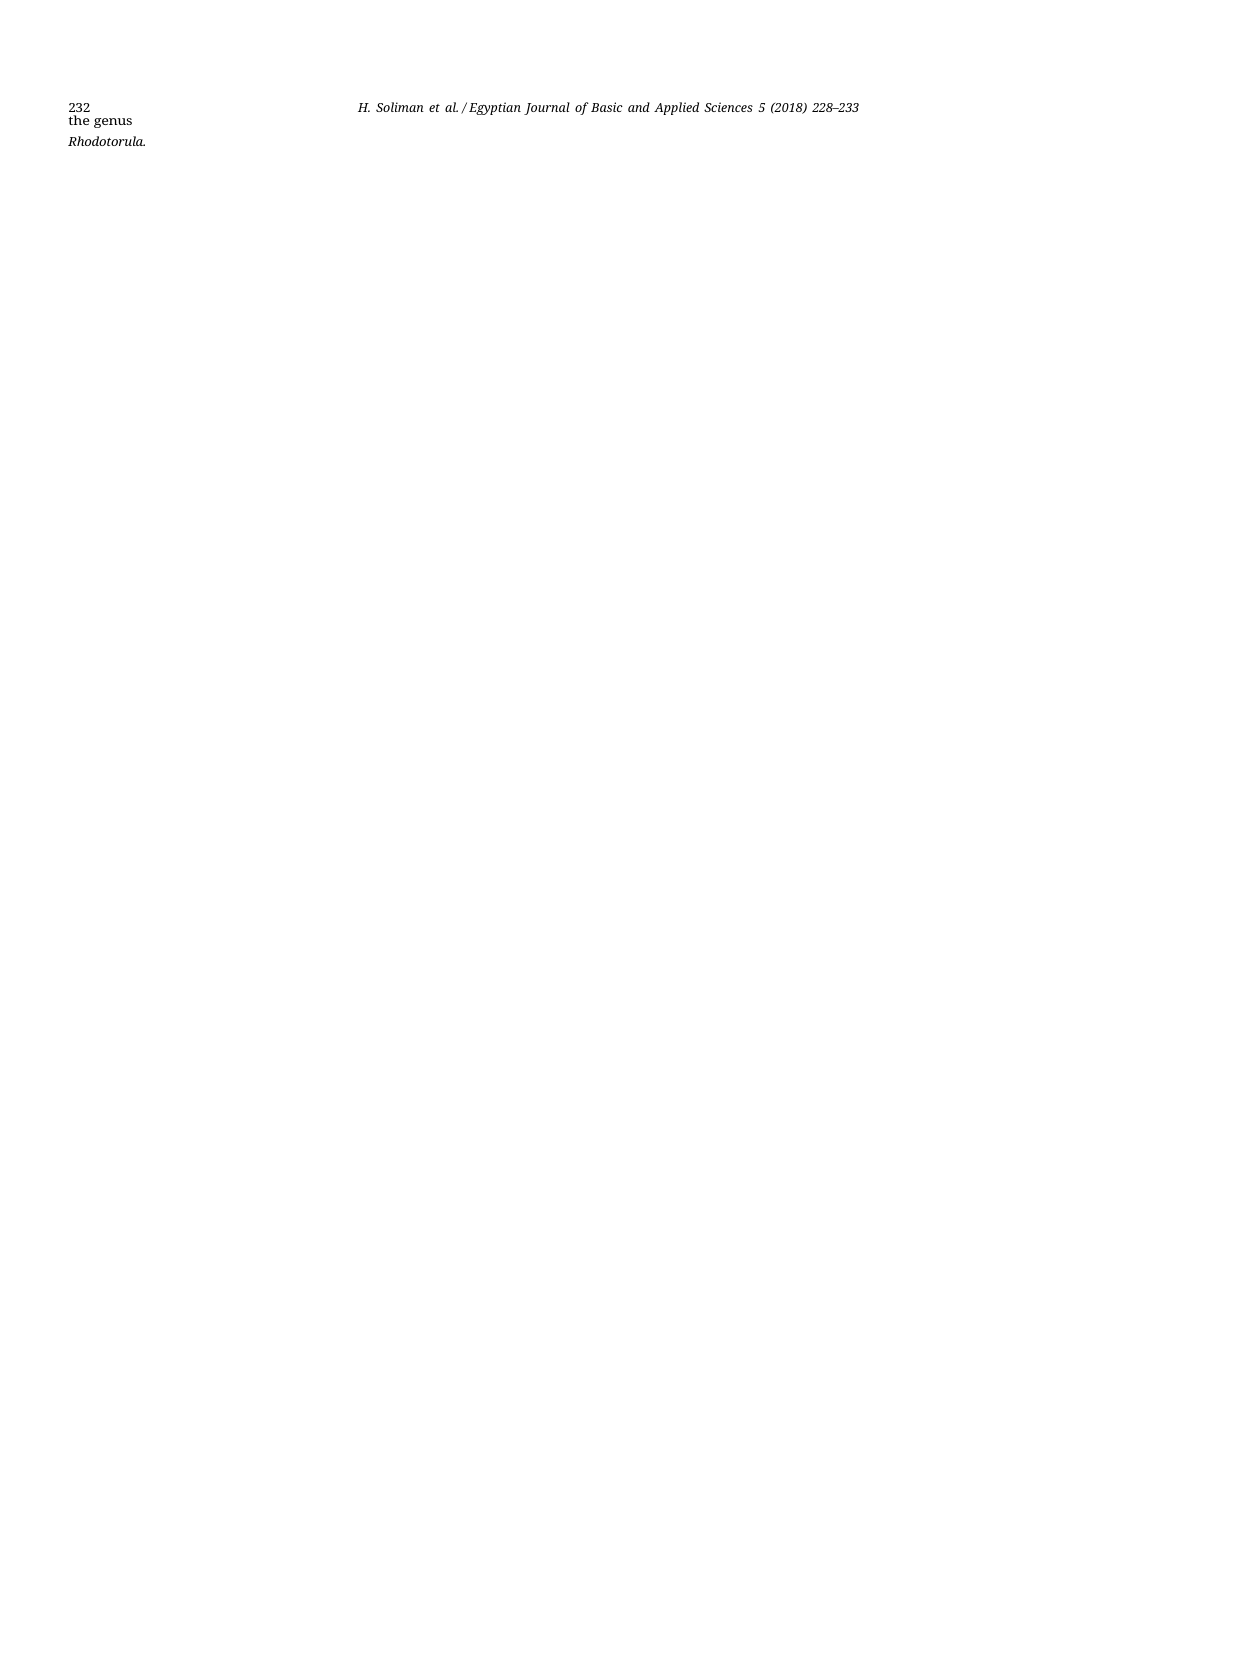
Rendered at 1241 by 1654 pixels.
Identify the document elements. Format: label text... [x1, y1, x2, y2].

text Rhodotorula. [68, 133, 1184, 150]
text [68, 112, 1184, 129]
